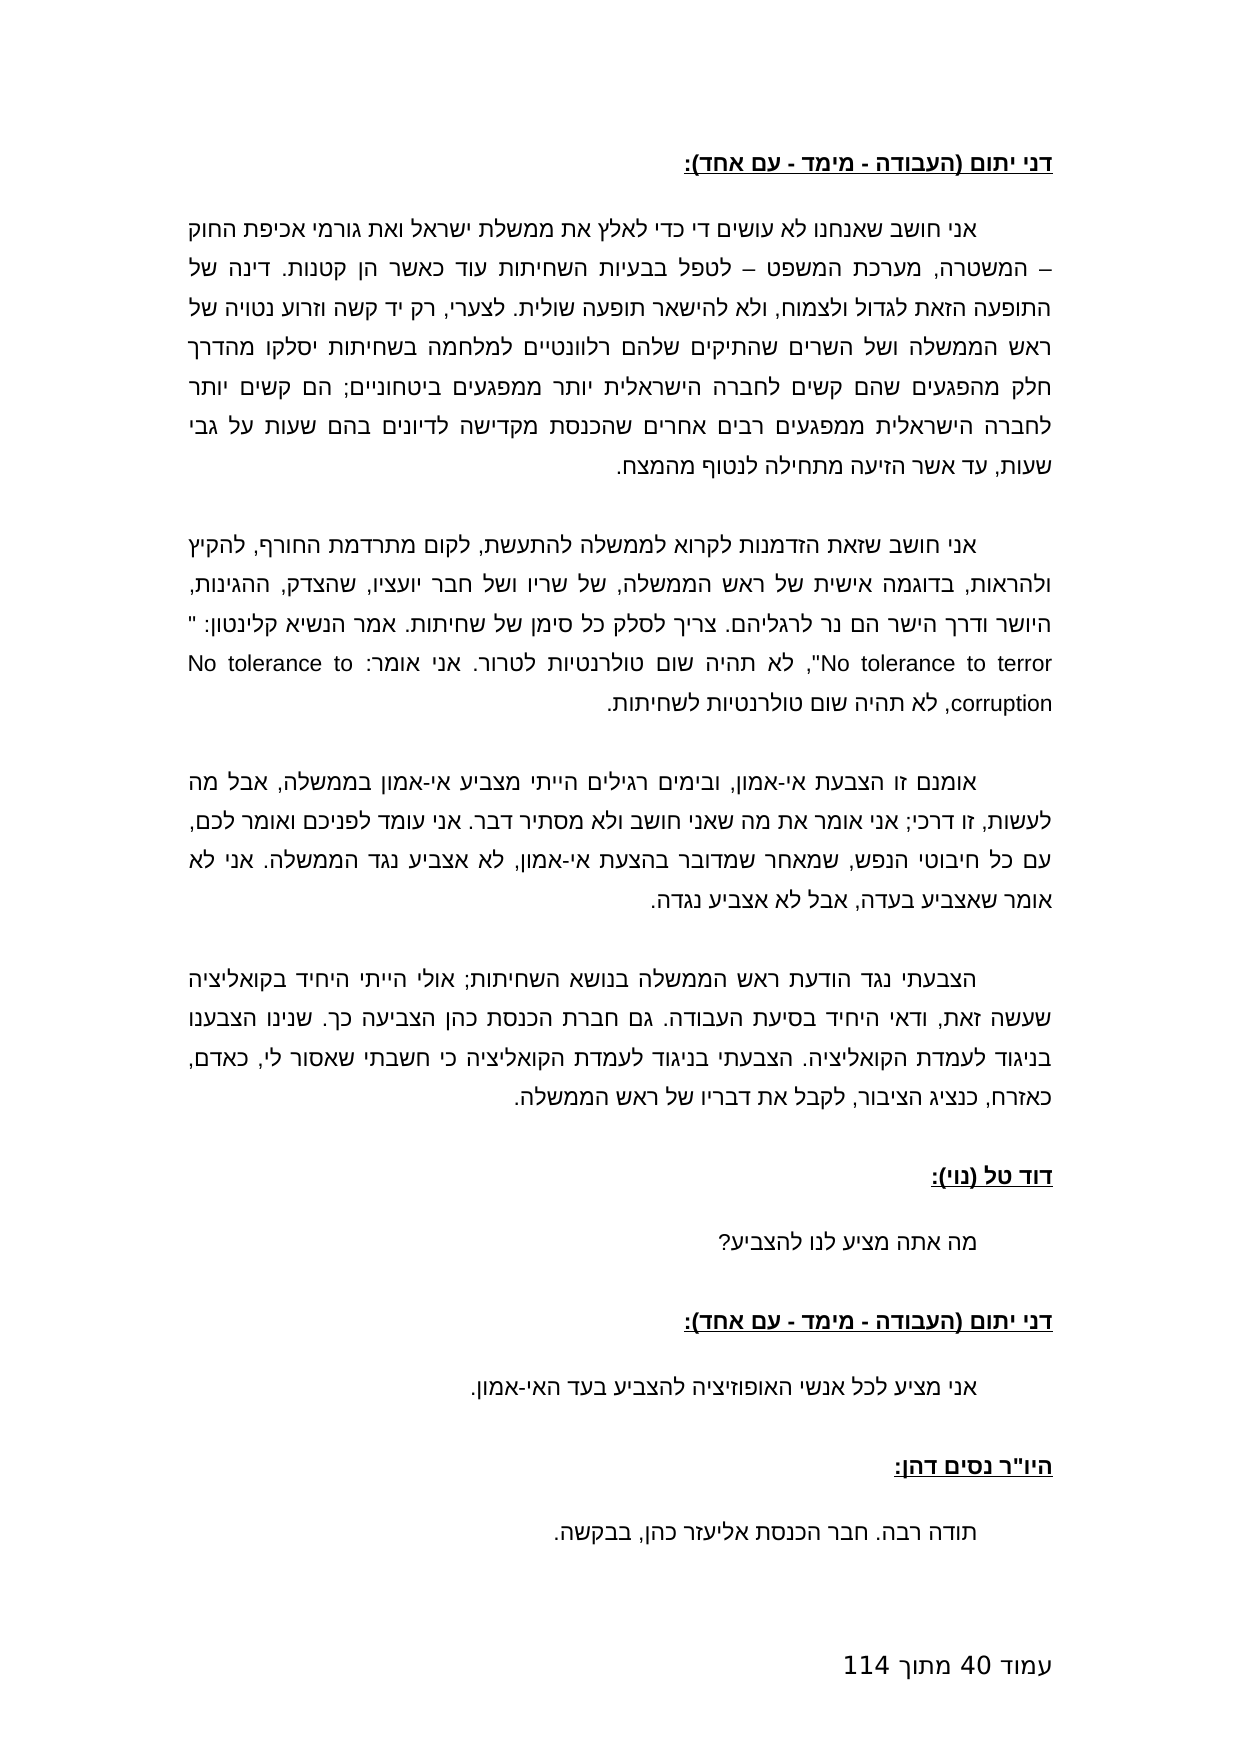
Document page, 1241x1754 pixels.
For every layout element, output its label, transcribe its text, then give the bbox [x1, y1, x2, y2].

text אני חושב שזאת הזדמנות לקרוא לממשלה להתעשת, לקום מתרדמת החורף, להקיץ ולהראות, בדוגמה אישית של ראש הממשלה, של שריו ושל חבר יועציו, שהצדק, ההגינות, היושר ודרך הישר הם נר לרגליהם. צריך לסלק כל סימן של שחיתות. אמר הנשיא קלינטון: "No tolerance to terror", לא תהיה שום טולרנטיות לטרור. אני אומר: No tolerance to corruption, לא תהיה שום טולרנטיות לשחיתות. [187, 532, 1053, 716]
text אני מציע לכל אנשי האופוזיציה להצביע בעד האי-אמון. [187, 1374, 1053, 1400]
text דני יתום (העבודה - מימד - עם אחד): [187, 150, 1053, 176]
text תודה רבה. חבר הכנסת אליעזר כהן, בבקשה. [187, 1519, 1053, 1545]
text אני חושב שאנחנו לא עושים די כדי לאלץ את ממשלת ישראל ואת גורמי אכיפת החוק – המשטרה, מערכת המשפט – לטפל בבעיות השחיתות עוד כאשר הן קטנות. דינה של התופעה הזאת לגדול ולצמוח, ולא להישאר תופעה שולית. לצערי, רק יד קשה וזרוע נטויה של ראש הממשלה ושל השרים שהתיקים שלהם רלוונטיים למלחמה בשחיתות יסלקו מהדרך חלק מהפגעים שהם קשים לחברה הישראלית יותר ממפגעים ביטחוניים; הם קשים יותר לחברה הישראלית ממפגעים רבים אחרים שהכנסת מקדישה לדיונים בהם שעות על גבי שעות, עד אשר הזיעה מתחילה לנטוף מהמצח. [187, 216, 1053, 479]
text אומנם זו הצבעת אי-אמון, ובימים רגילים הייתי מצביע אי-אמון בממשלה, אבל מה לעשות, זו דרכי; אני אומר את מה שאני חושב ולא מסתיר דבר. אני עומד לפניכם ואומר לכם, עם כל חיבוטי הנפש, שמאחר שמדובר בהצעת אי-אמון, לא אצביע נגד הממשלה. אני לא אומר שאצביע בעדה, אבל לא אצביע נגדה. [187, 768, 1053, 913]
text מה אתה מציע לנו להצביע? [187, 1229, 1053, 1256]
text דוד טל (נוי): [187, 1163, 1053, 1190]
text היו"ר נסים דהן: [187, 1453, 1053, 1479]
text דני יתום (העבודה - מימד - עם אחד): [187, 1308, 1053, 1334]
text הצבעתי נגד הודעת ראש הממשלה בנושא השחיתות; אולי הייתי היחיד בקואליציה שעשה זאת, ודאי היחיד בסיעת העבודה. גם חברת הכנסת כהן הצביעה כך. שנינו הצבענו בניגוד לעמדת הקואליציה. הצבעתי בניגוד לעמדת הקואליציה כי חשבתי שאסור לי, כאדם, כאזרח, כנציג הציבור, לקבל את דבריו של ראש הממשלה. [187, 966, 1053, 1111]
